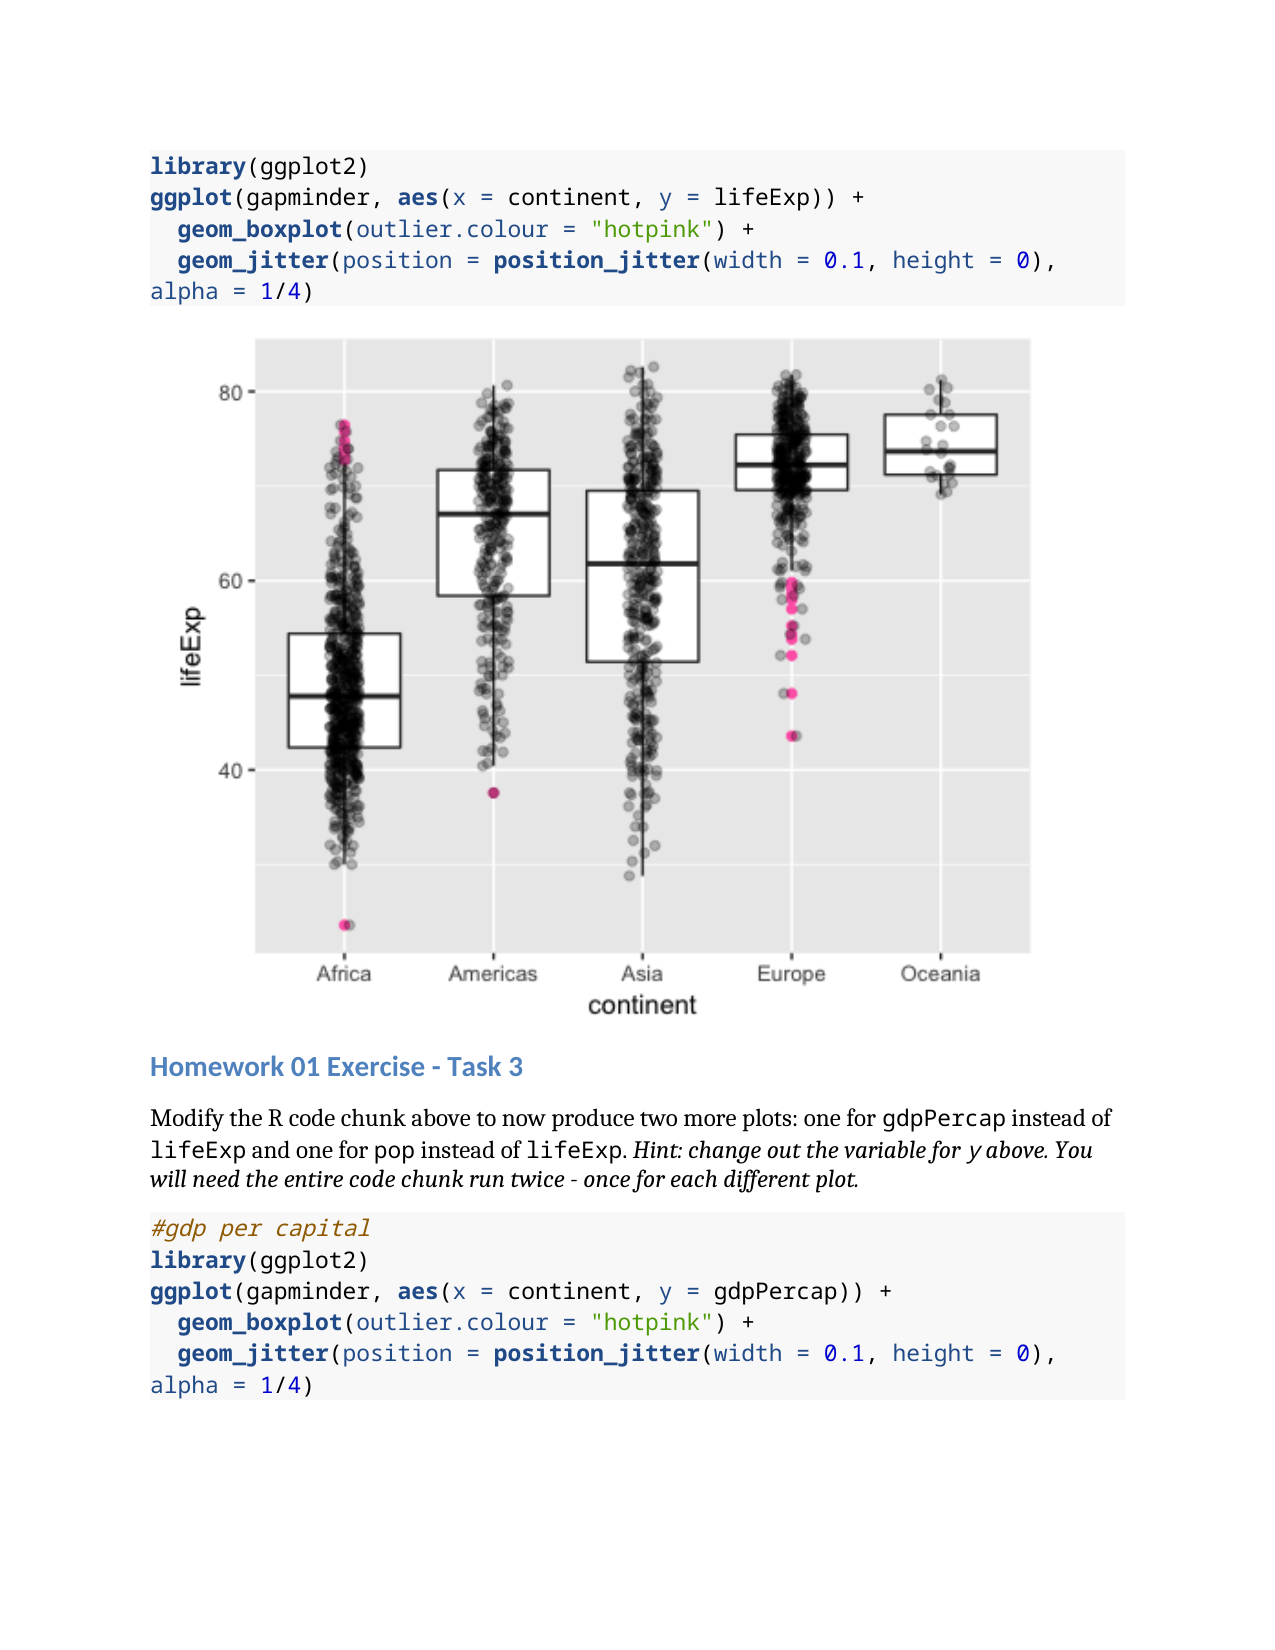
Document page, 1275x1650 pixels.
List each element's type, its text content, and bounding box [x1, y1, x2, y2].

text library(ggplot2) ggplot(gapminder, aes(x = continent, y = lifeExp)) + geom_boxplot(outlier.colour = "hotpink") + geom_jitter(position = position_jitter(width = 0.1, height = 0), alpha = 1/4) [150, 150, 1125, 306]
text #gdp per capital library(ggplot2) ggplot(gapminder, aes(x = continent, y = gdpPercap)) + geom_boxplot(outlier.colour = "hotpink") + geom_jitter(position = position_jitter(width = 0.1, height = 0), alpha = 1/4) [150, 1212, 1125, 1400]
subtitle Homework 01 Exercise - Task 3 [150, 1048, 1125, 1083]
picture [168, 327, 1044, 1027]
text Modify the R code chunk above to now produce two more plots: one for gdpPercap instead of lifeExp and one for pop instead of lifeExp. Hint: change out the variable for y above. You will need the entire code chunk run twice - once for each different plot. [150, 1102, 1125, 1193]
